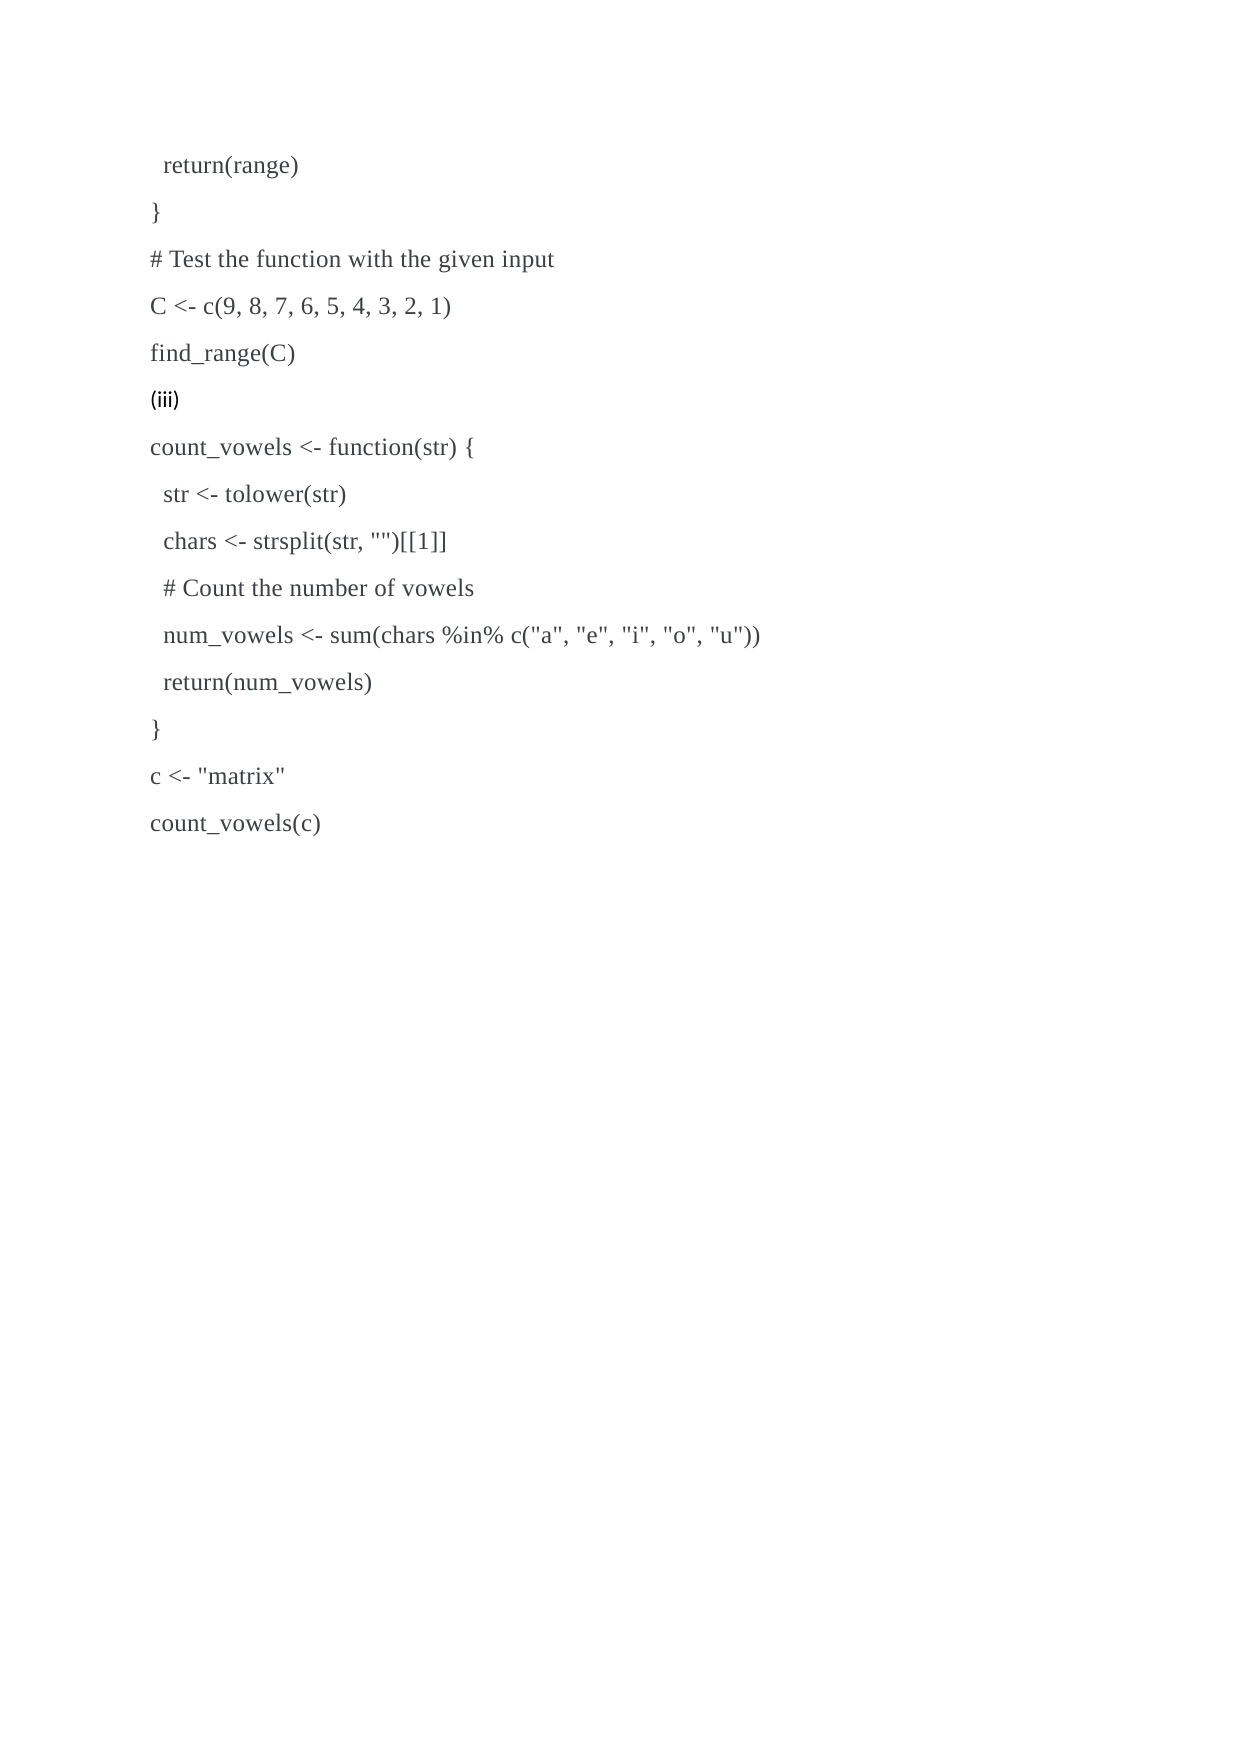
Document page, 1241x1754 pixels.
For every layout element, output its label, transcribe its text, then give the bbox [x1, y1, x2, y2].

text count_vowels <- function(str) { [150, 432, 1090, 461]
text } [150, 714, 1090, 743]
text num_vowels <- sum(chars %in% c("a", "e", "i", "o", "u")) [150, 620, 1090, 649]
text count_vowels(c) [150, 808, 1090, 837]
text find_range(C) [150, 338, 1090, 367]
text c <- "matrix" [150, 761, 1090, 790]
text str <- tolower(str) [150, 479, 1090, 508]
text chars <- strsplit(str, "")[[1]] [150, 526, 1090, 555]
text # Test the function with the given input [150, 244, 1090, 273]
text (iii) [150, 385, 1090, 413]
text } [150, 197, 1090, 226]
text return(range) [150, 150, 1090, 179]
text # Count the number of vowels [150, 573, 1090, 602]
text return(num_vowels) [150, 667, 1090, 696]
text C <- c(9, 8, 7, 6, 5, 4, 3, 2, 1) [150, 291, 1090, 320]
